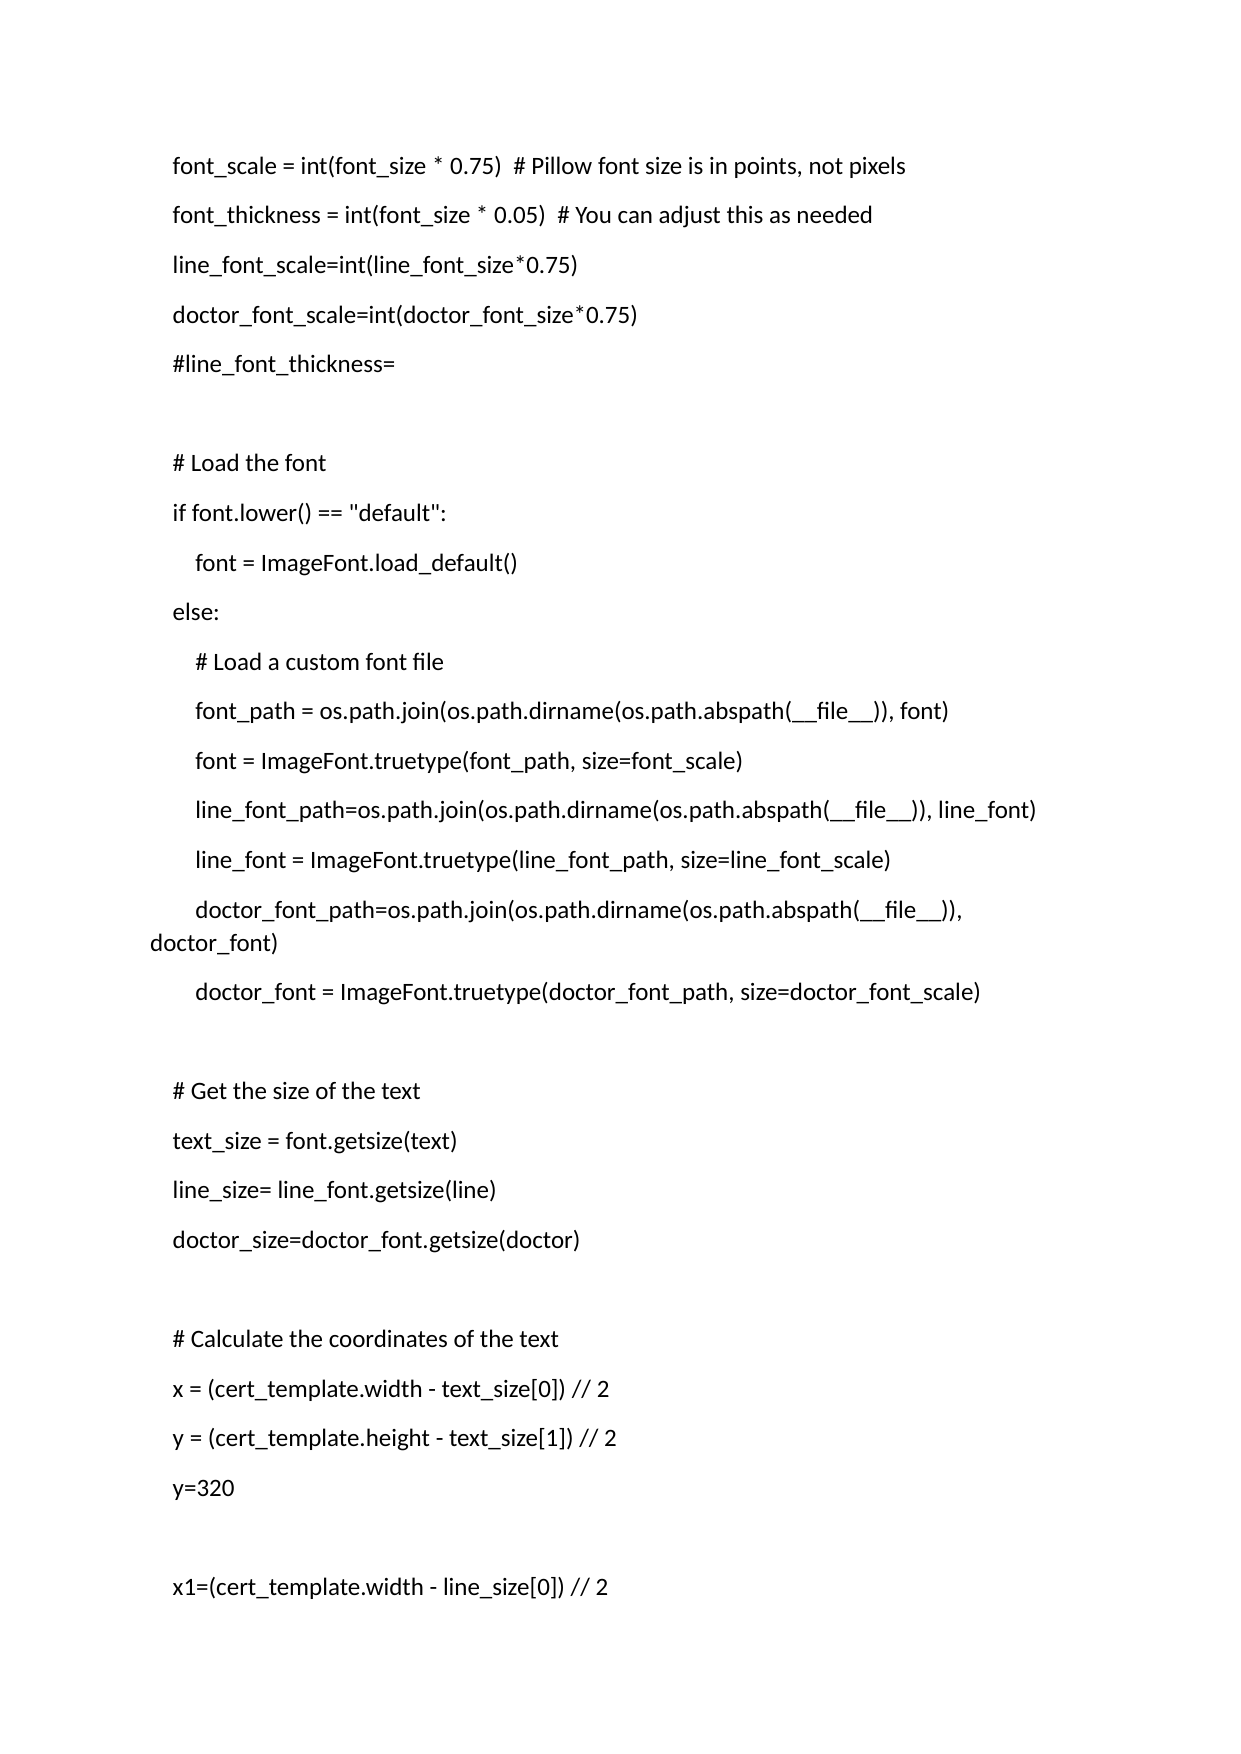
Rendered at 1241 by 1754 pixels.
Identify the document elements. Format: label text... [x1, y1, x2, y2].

text x = (cert_template.width - text_size[0]) // 2 [150, 1373, 1090, 1403]
text font_scale = int(font_size * 0.75) # Pillow font size is in points, not pixels [150, 150, 1090, 181]
text font = ImageFont.truetype(font_path, size=font_scale) [150, 745, 1090, 776]
text # Load a custom font file [150, 646, 1090, 676]
text font = ImageFont.load_default() [150, 547, 1090, 577]
text line_font = ImageFont.truetype(line_font_path, size=line_font_scale) [150, 844, 1090, 875]
text y=320 [150, 1472, 1090, 1503]
text line_font_scale=int(line_font_size*0.75) [150, 249, 1090, 280]
text x1=(cert_template.width - line_size[0]) // 2 [150, 1571, 1090, 1602]
text # Calculate the coordinates of the text [150, 1323, 1090, 1354]
text #line_font_thickness= [150, 348, 1090, 379]
text line_size= line_font.getsize(line) [150, 1174, 1090, 1205]
text font_path = os.path.join(os.path.dirname(os.path.abspath(__file__)), font) [150, 695, 1090, 726]
text # Load the font [150, 447, 1090, 478]
text if font.lower() == "default": [150, 497, 1090, 528]
text doctor_font = ImageFont.truetype(doctor_font_path, size=doctor_font_scale) [150, 976, 1090, 1007]
text else: [150, 596, 1090, 627]
text # Get the size of the text [150, 1075, 1090, 1106]
text y = (cert_template.height - text_size[1]) // 2 [150, 1422, 1090, 1453]
text line_font_path=os.path.join(os.path.dirname(os.path.abspath(__file__)), line_font) [150, 794, 1090, 825]
text doctor_font_scale=int(doctor_font_size*0.75) [150, 299, 1090, 329]
text text_size = font.getsize(text) [150, 1125, 1090, 1156]
text doctor_size=doctor_font.getsize(doctor) [150, 1224, 1090, 1255]
text font_thickness = int(font_size * 0.05) # You can adjust this as needed [150, 199, 1090, 230]
text doctor_font_path=os.path.join(os.path.dirname(os.path.abspath(__file__)), doctor_font) [150, 894, 1090, 957]
